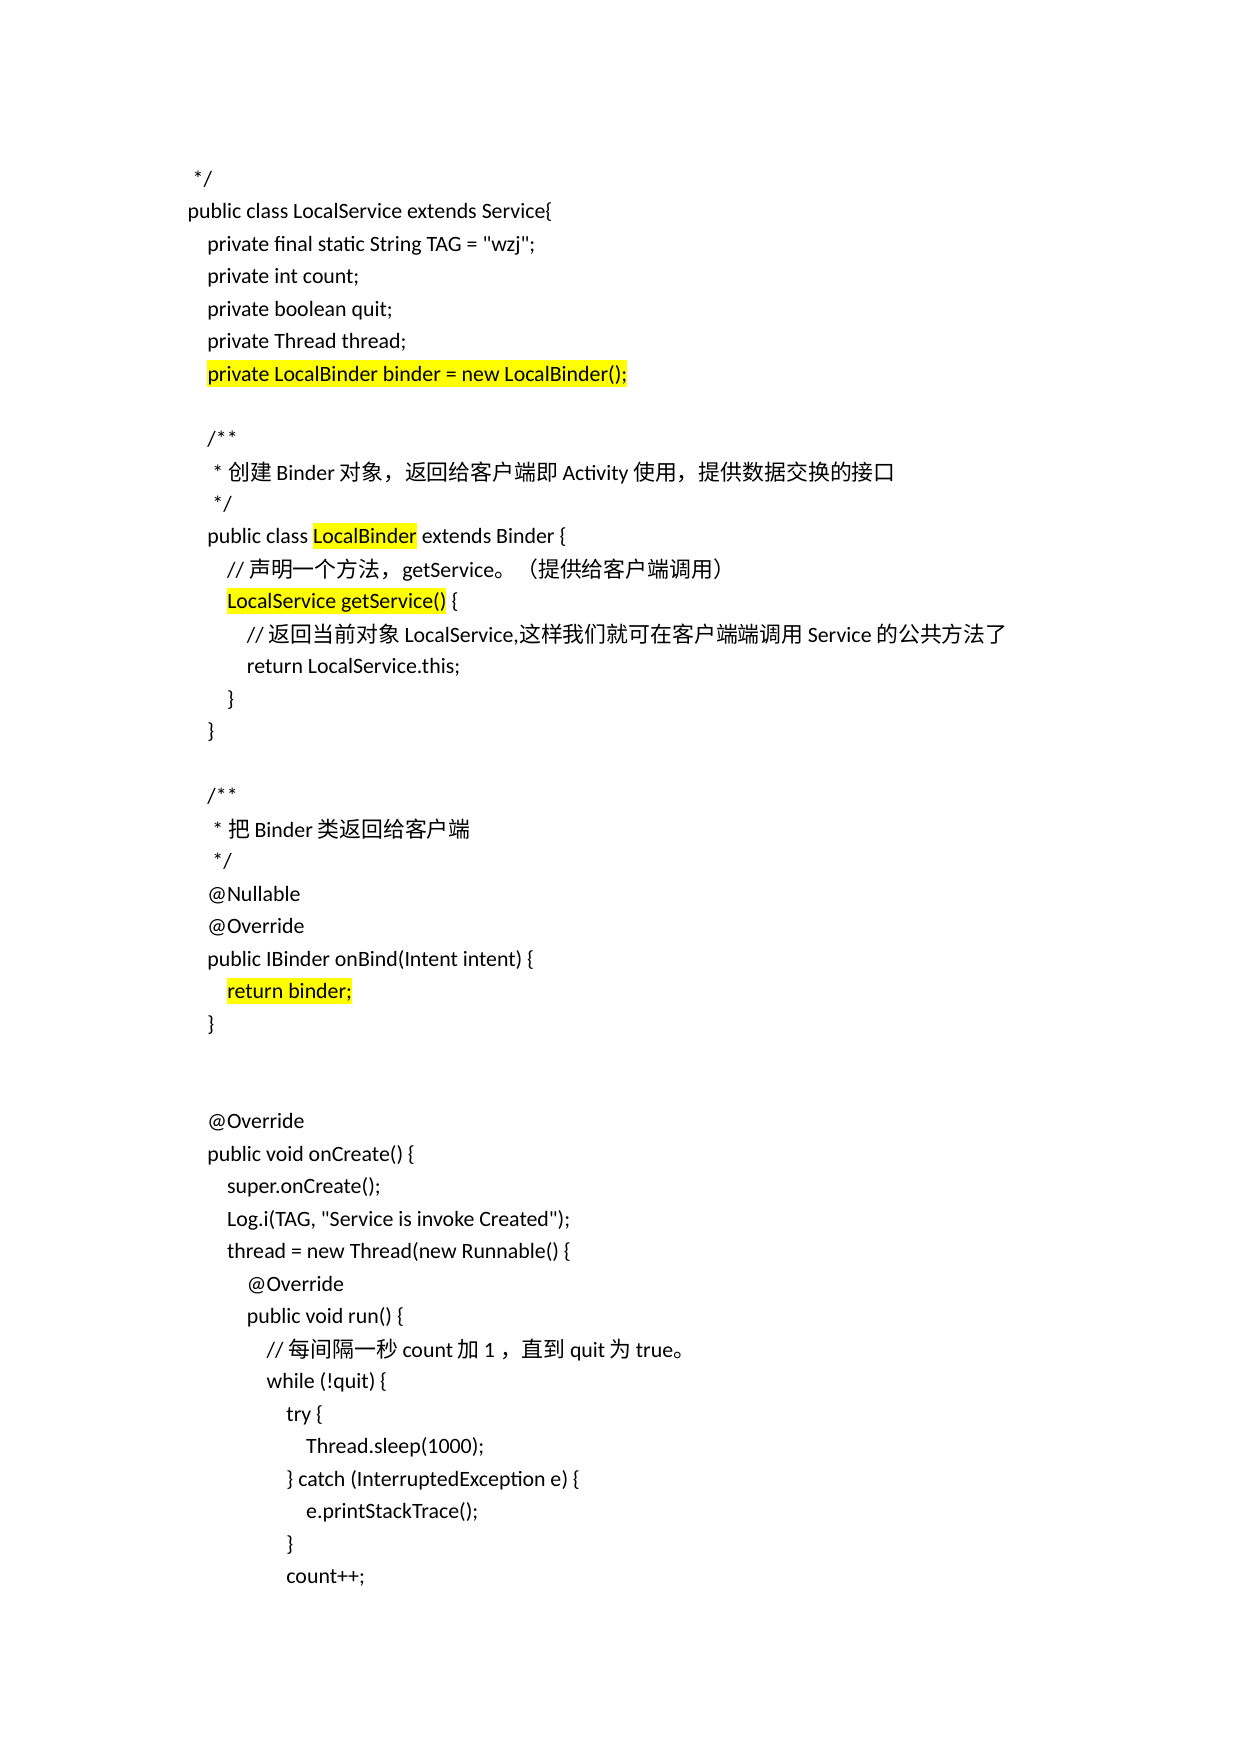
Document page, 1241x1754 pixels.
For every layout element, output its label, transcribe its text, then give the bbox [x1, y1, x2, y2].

text public class LocalBinder extends Binder { [187, 519, 1053, 552]
text // 每间隔一秒count加1 ，直到quit为true。 [187, 1332, 1053, 1364]
text @Override [187, 909, 1053, 942]
text Thread.sleep(1000); [187, 1429, 1053, 1462]
text public void onCreate() { [187, 1137, 1053, 1169]
text } [187, 1527, 1053, 1559]
text private int count; [187, 259, 1053, 292]
text /** [187, 779, 1053, 812]
text public void run() { [187, 1299, 1053, 1332]
text // 返回当前对象LocalService,这样我们就可在客户端端调用Service的公共方法了 [187, 617, 1053, 649]
text private final static String TAG = "wzj"; [187, 227, 1053, 259]
text */ [187, 162, 1053, 194]
text Log.i(TAG, "Service is invoke Created"); [187, 1202, 1053, 1234]
text try { [187, 1397, 1053, 1429]
text // 声明一个方法，getService。（提供给客户端调用） [187, 552, 1053, 584]
text e.printStackTrace(); [187, 1494, 1053, 1527]
text */ [187, 487, 1053, 519]
text } [187, 682, 1053, 714]
text while (!quit) { [187, 1364, 1053, 1397]
text thread = new Thread(new Runnable() { [187, 1234, 1053, 1267]
text */ [187, 844, 1053, 877]
text private Thread thread; [187, 324, 1053, 357]
text private boolean quit; [187, 292, 1053, 324]
text return binder; [187, 974, 1053, 1007]
text return LocalService.this; [187, 649, 1053, 682]
text } catch (InterruptedException e) { [187, 1462, 1053, 1494]
text * 把Binder类返回给客户端 [187, 812, 1053, 844]
text super.onCreate(); [187, 1169, 1053, 1202]
text @Override [187, 1104, 1053, 1137]
text } [187, 714, 1053, 747]
text /** [187, 422, 1053, 454]
text * 创建Binder对象，返回给客户端即Activity使用，提供数据交换的接口 [187, 454, 1053, 487]
text @Override [187, 1267, 1053, 1299]
text } [187, 1007, 1053, 1039]
text public class LocalService extends Service{ [187, 194, 1053, 227]
text private LocalBinder binder = new LocalBinder(); [187, 357, 1053, 389]
text @Nullable [187, 877, 1053, 909]
text count++; [187, 1559, 1053, 1592]
text public IBinder onBind(Intent intent) { [187, 942, 1053, 974]
text LocalService getService() { [187, 584, 1053, 617]
